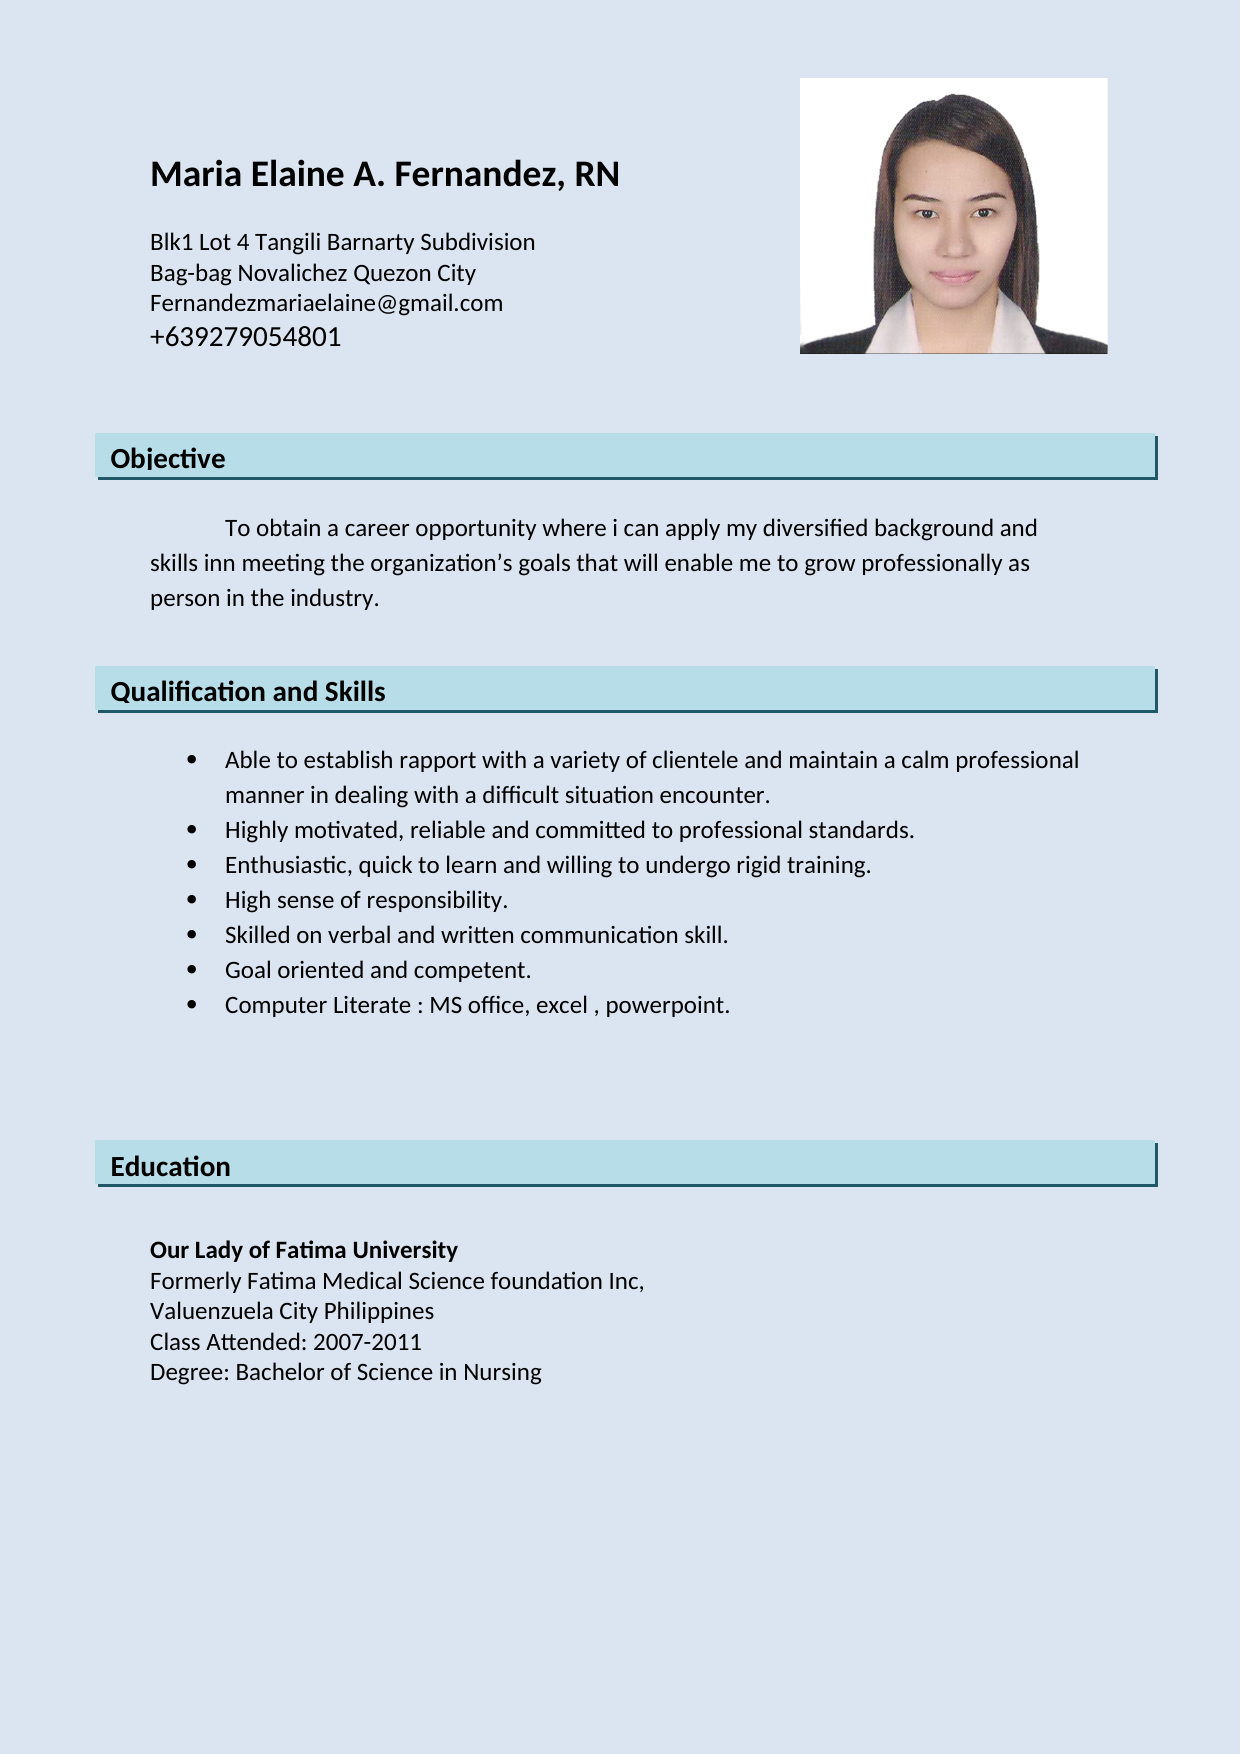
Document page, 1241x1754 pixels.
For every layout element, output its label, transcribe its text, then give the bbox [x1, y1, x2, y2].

list High sense of responsibility. [187, 884, 1090, 915]
text +639279054801 [150, 318, 1090, 353]
text Degree: Bachelor of Science in Nursing [150, 1356, 1090, 1387]
list Able to establish rapport with a variety of clientele and maintain a calm professional manner in dealing with a difficult situation encounter. [187, 744, 1090, 810]
text Bag-bag Novalichez Quezon City [150, 257, 1090, 287]
text To obtain a career opportunity where i can apply my diversified background and skills inn meeting the organization’s goals that will enable me to grow professionally as person in the industry. [150, 513, 1090, 613]
text Valuenzuela City Philippines [150, 1295, 1090, 1326]
text Fernandezmariaelaine@gmail.com [150, 287, 1090, 318]
text Our Lady of Fatima University [150, 1234, 1090, 1265]
list Skilled on verbal and written communication skill. [187, 919, 1090, 950]
text Class Attended: 2007-2011 [150, 1326, 1090, 1356]
list Enthusiastic, quick to learn and willing to undergo rigid training. [187, 849, 1090, 880]
picture [800, 78, 1108, 354]
list Goal oriented and competent. [187, 954, 1090, 985]
text Formerly Fatima Medical Science foundation Inc, [150, 1265, 1090, 1295]
text Blk1 Lot 4 Tangili Barnarty Subdivision [150, 226, 1090, 257]
text Maria Elaine A. Fernandez, RN [150, 150, 1090, 196]
list Highly motivated, reliable and committed to professional standards. [187, 814, 1090, 845]
list Computer Literate : MS office, excel , powerpoint. [187, 989, 1090, 1020]
